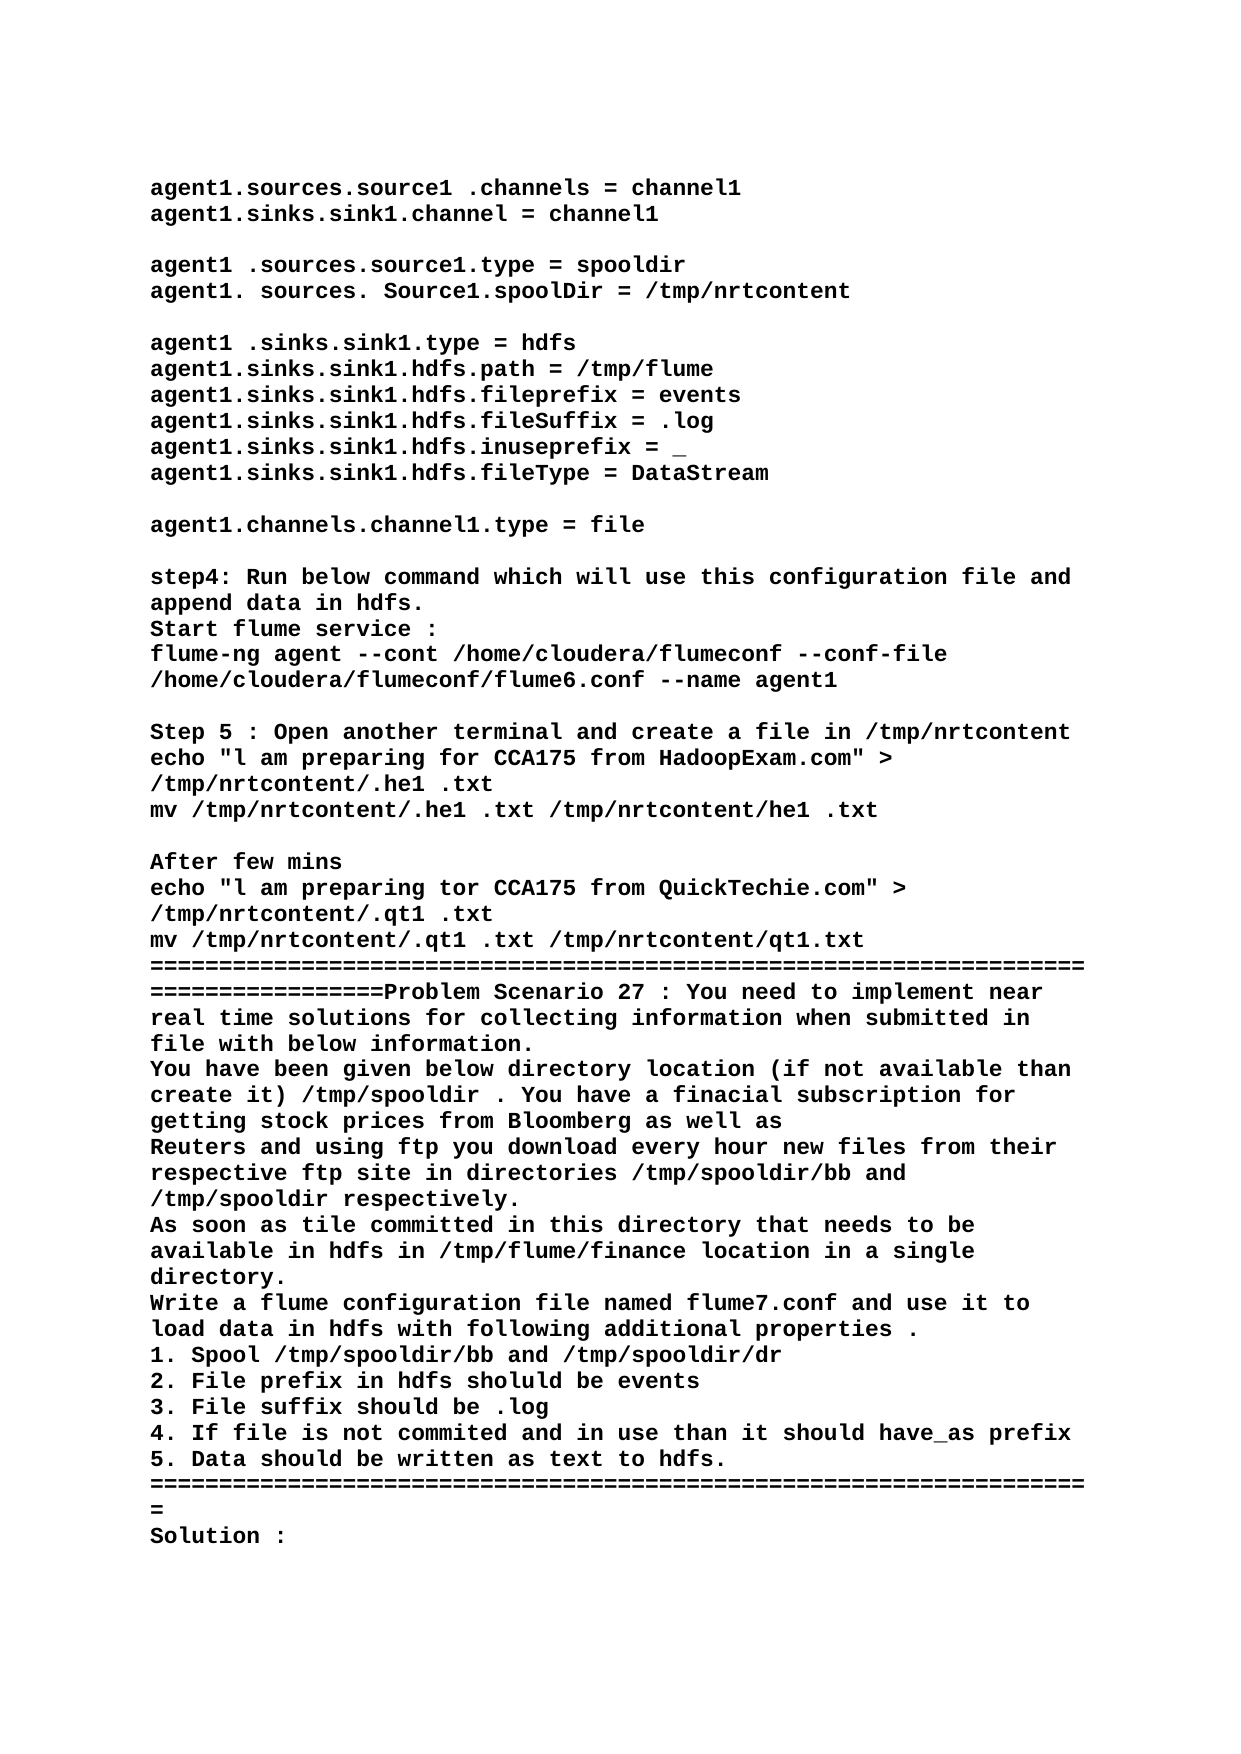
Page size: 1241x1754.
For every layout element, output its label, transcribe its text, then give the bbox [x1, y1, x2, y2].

text agent1 .sources.source1.type = spooldir agent1. sources. Source1.spoolDir = /tmp/nrtcontent [150, 228, 1090, 306]
text After few mins echo "l am preparing tor CCA175 from QuickTechie.com" > /tmp/nrtcontent/.qt1 .txt mv /tmp/nrtcontent/.qt1 .txt /tmp/nrtcontent/qt1.txt [150, 824, 1090, 954]
text ===================================================================== [150, 1473, 1090, 1525]
text agent1 .sinks.sink1.type = hdfs agent1.sinks.sink1.hdfs.path = /tmp/flume agent1.sinks.sink1.hdfs.fileprefix = events agent1.sinks.sink1.hdfs.fileSuffix = .log agent1.sinks.sink1.hdfs.inuseprefix = _ agent1.sinks.sink1.hdfs.fileType = DataStream [150, 306, 1090, 487]
text agent1.channels.channel1.type = file [150, 487, 1090, 539]
text step4: Run below command which will use this configuration file and append data in hdfs. Start flume service : flume-ng agent --cont /home/cloudera/flumeconf --conf-file /home/cloudera/flumeconf/flume6.conf --name agent1 [150, 539, 1090, 695]
text Solution : [150, 1525, 1090, 1574]
text =====================================================================================Problem Scenario 27 : You need to implement near real time solutions for collecting information when submitted in file with below information. You have been given below directory location (if not available than create it) /tmp/spooldir . You have a finacial subscription for getting stock prices from Bloomberg as well as Reuters and using ftp you download every hour new files from their respective ftp site in directories /tmp/spooldir/bb and /tmp/spooldir respectively. As soon as tile committed in this directory that needs to be available in hdfs in /tmp/flume/finance location in a single directory. Write a flume configuration file named flume7.conf and use it to load data in hdfs with following additional properties . 1. Spool /tmp/spooldir/bb and /tmp/spooldir/dr 2. File prefix in hdfs sholuld be events 3. File suffix should be .log 4. If file is not commited and in use than it should have_as prefix 5. Data should be written as text to hdfs. [150, 954, 1090, 1473]
text Step 5 : Open another terminal and create a file in /tmp/nrtcontent echo "l am preparing for CCA175 from HadoopExam.com" > /tmp/nrtcontent/.he1 .txt mv /tmp/nrtcontent/.he1 .txt /tmp/nrtcontent/he1 .txt [150, 721, 1090, 824]
text agent1.sources.source1 .channels = channel1 agent1.sinks.sink1.channel = channel1 [150, 150, 1090, 228]
